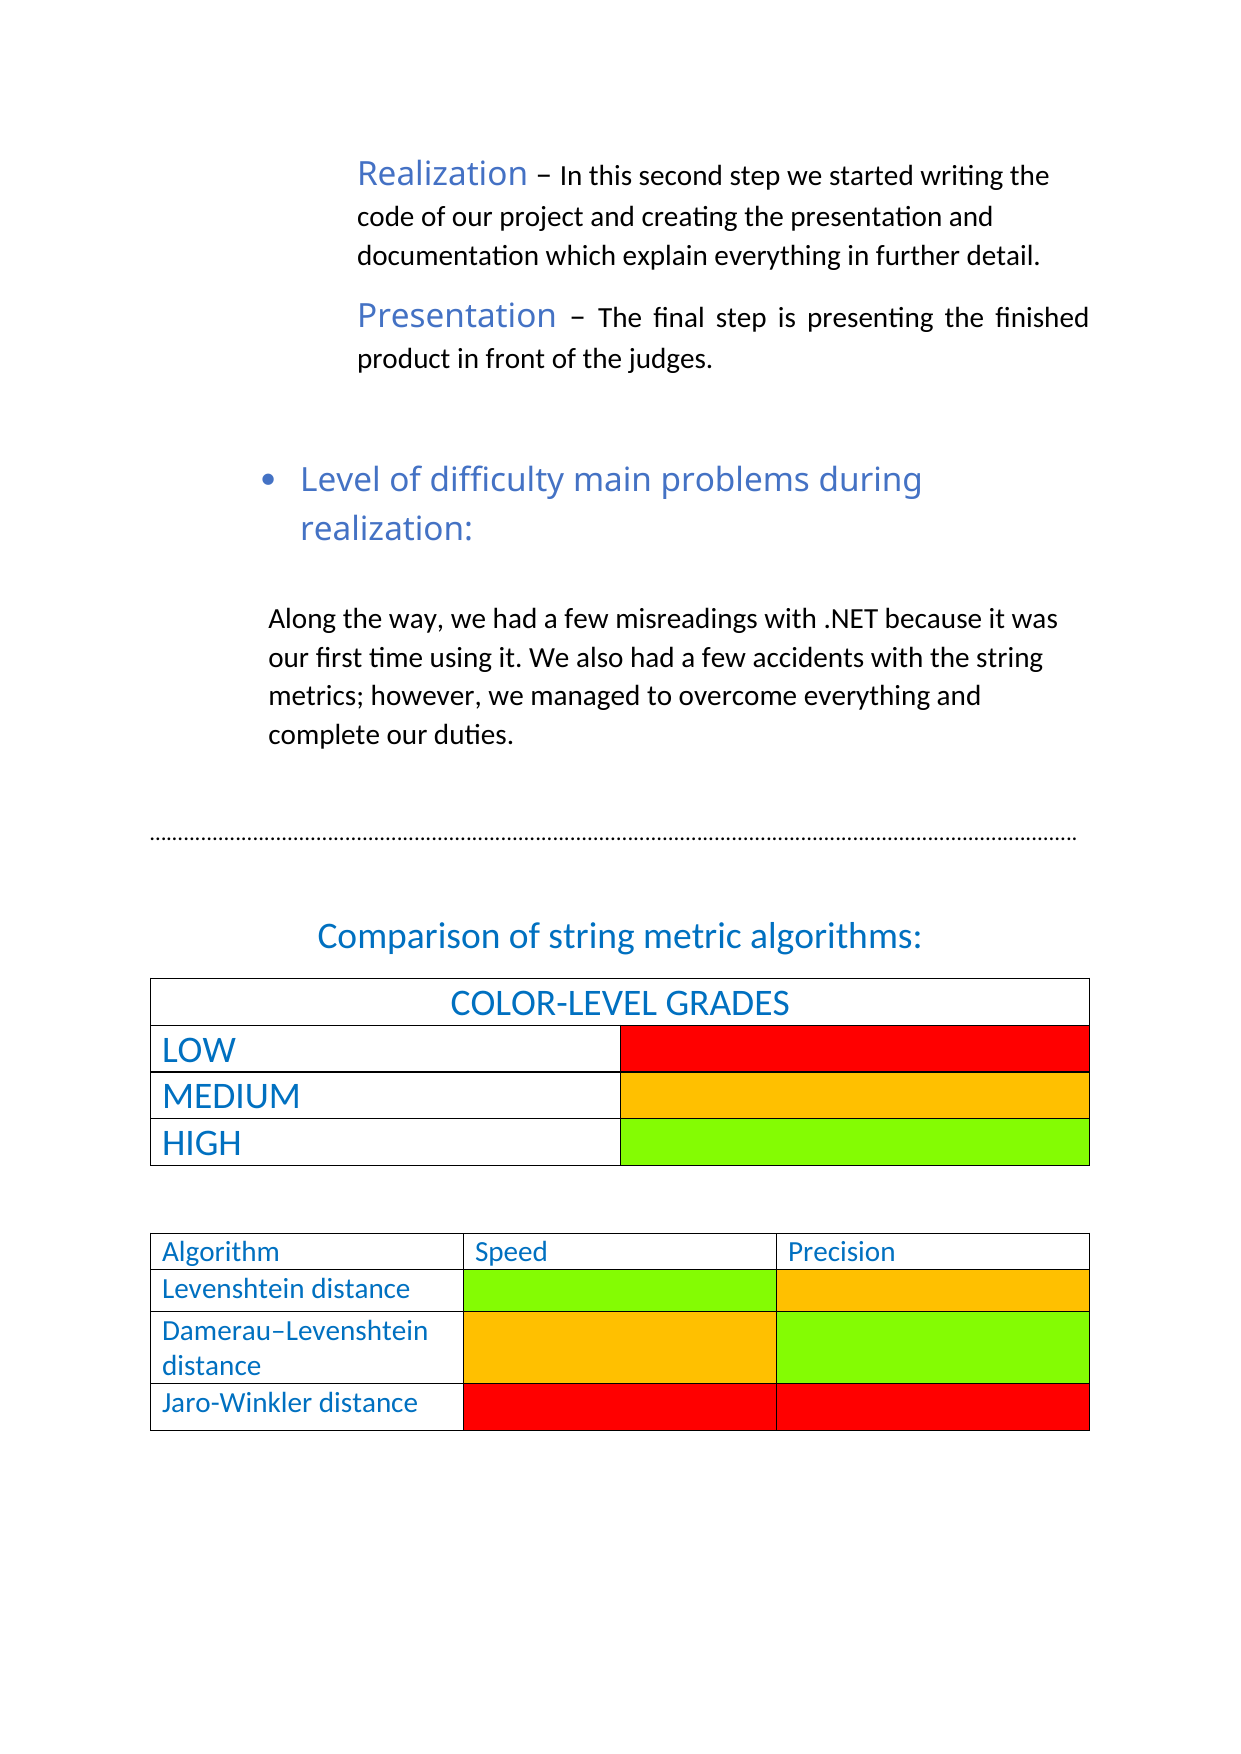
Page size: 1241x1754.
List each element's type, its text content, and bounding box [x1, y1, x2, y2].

table_cell MEDIUM [151, 1073, 620, 1118]
table_cell [621, 1073, 1089, 1118]
table_cell [464, 1270, 776, 1311]
table_cell Jaro-Winkler distance [151, 1384, 463, 1430]
table_header Algorithm [151, 1234, 463, 1269]
table_cell Damerau–Levenshtein distance [151, 1312, 463, 1383]
table_cell HIGH [151, 1119, 620, 1165]
table_cell [621, 1026, 1089, 1071]
text Realization – In this second step we started writing the code of our project and creating the presentation and documentation which explain everything in further detail. [357, 150, 1090, 272]
table_cell [777, 1270, 1089, 1311]
table_cell [621, 1119, 1089, 1165]
table_cell [464, 1384, 776, 1430]
text Presentation – The final step is presenting the finished product in front of the judges. [357, 292, 1090, 376]
text Comparison of string metric algorithms: [150, 912, 1090, 957]
subtitle Level of difficulty main problems during realization: [262, 456, 1090, 550]
table_cell [777, 1384, 1089, 1430]
text ….............................................................................................................................................................. [150, 818, 1090, 846]
table_header Precision [777, 1234, 1089, 1269]
table_cell [777, 1312, 1089, 1383]
table_cell Levenshtein distance [151, 1270, 463, 1311]
table_cell [464, 1312, 776, 1383]
text Along the way, we had a few misreadings with .NET because it was our first time using it. We also had a few accidents with the string metrics; however, we managed to overcome everything and complete our duties. [268, 601, 1090, 751]
table_header COLOR-LEVEL GRADES [151, 979, 1089, 1024]
table_cell LOW [151, 1026, 620, 1071]
table_header Speed [464, 1234, 776, 1269]
